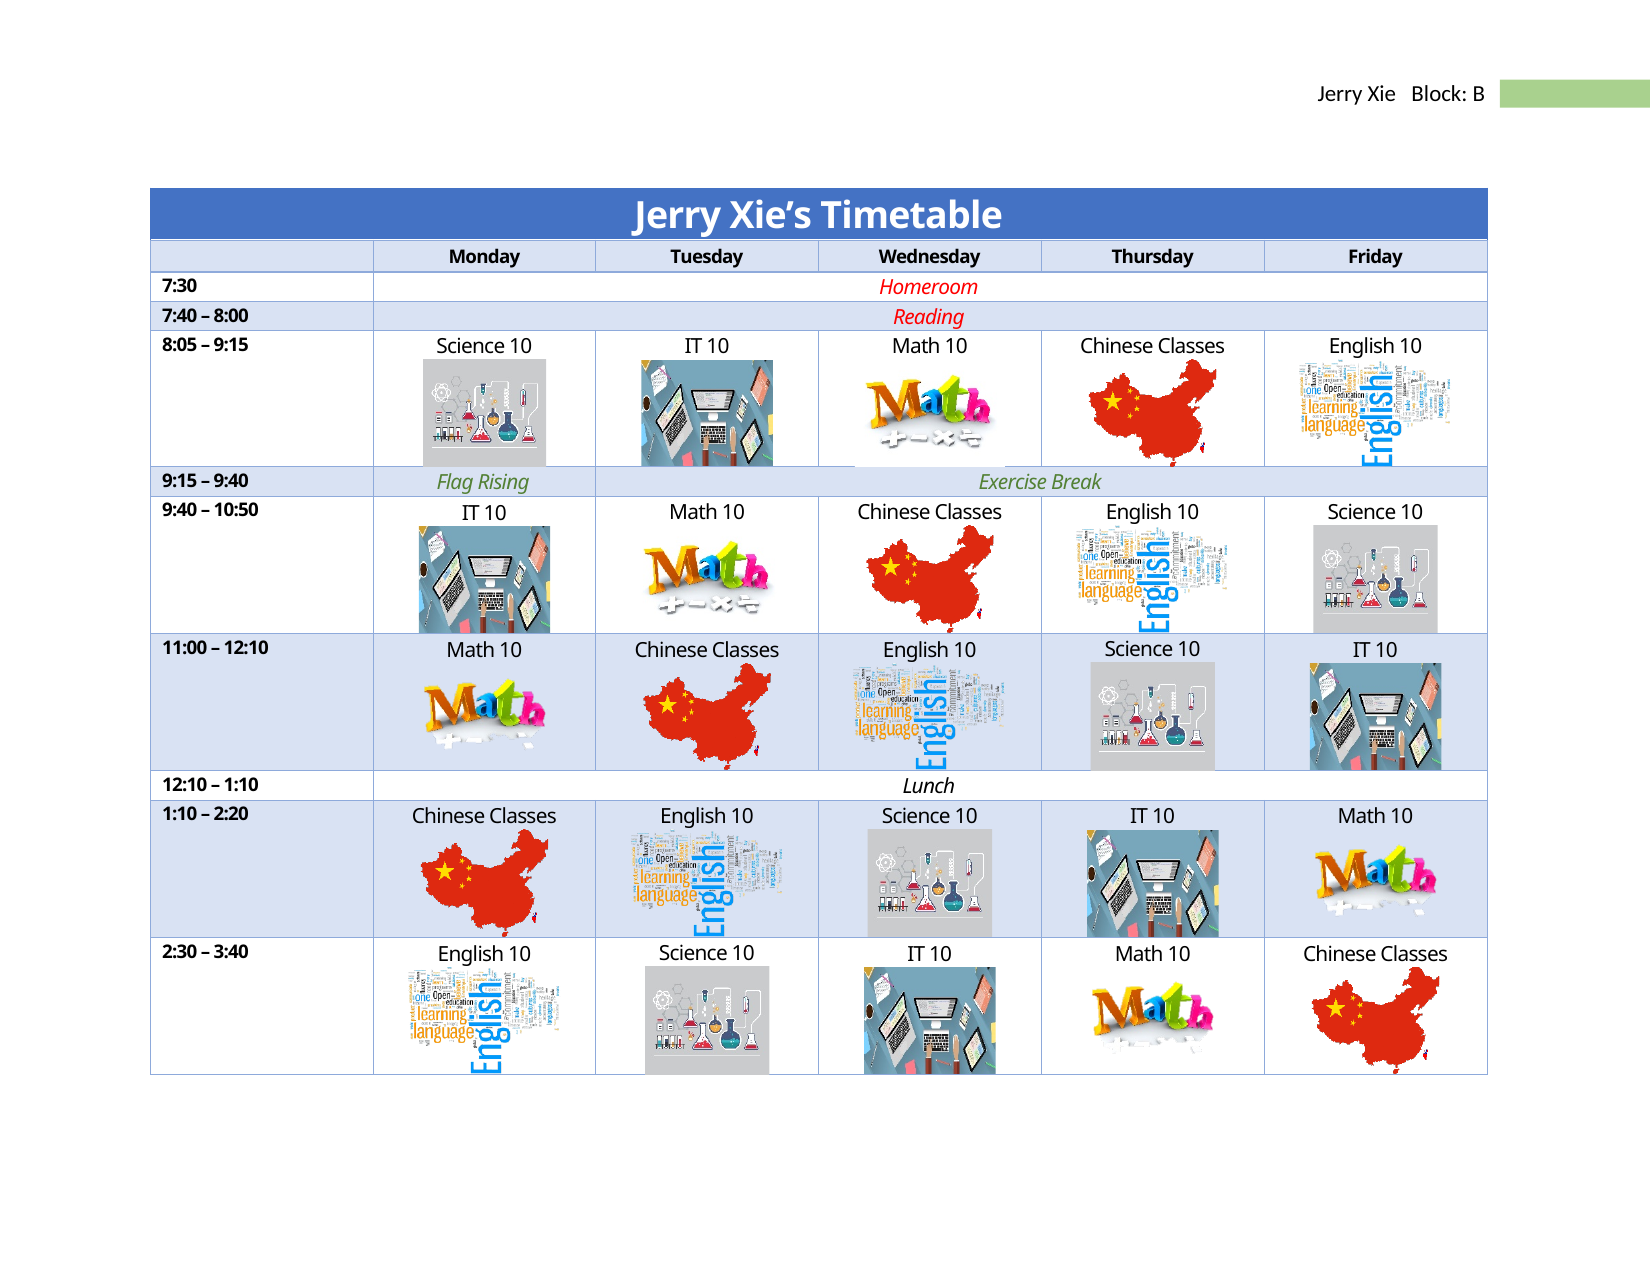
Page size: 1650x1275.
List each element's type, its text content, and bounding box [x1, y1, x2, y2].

picture [1309, 663, 1442, 770]
picture [851, 663, 1008, 770]
table_cell IT 10 [596, 331, 818, 466]
picture [1297, 359, 1454, 467]
table_cell English 10 [1042, 497, 1264, 633]
table_cell Chinese Classes [819, 497, 1041, 633]
table_cell Friday [1265, 241, 1487, 271]
table_cell 7:40 – 8:00 [151, 302, 373, 330]
table_cell English 10 [1265, 331, 1487, 466]
table_cell English 10 [596, 801, 818, 937]
table_cell 9:15 – 9:40 [151, 467, 373, 496]
table_cell Thursday [1042, 241, 1264, 271]
picture [1311, 967, 1440, 1074]
table_cell Math 10 [374, 634, 595, 770]
table_cell 1:10 – 2:20 [151, 801, 373, 937]
picture [1313, 525, 1438, 633]
picture [1300, 829, 1451, 937]
table_cell Flag Rising [374, 467, 595, 496]
picture [1087, 830, 1219, 937]
table_cell Science 10 [596, 938, 818, 1074]
picture [1077, 967, 1228, 1074]
table_cell Tuesday [596, 241, 818, 271]
table_cell 2:30 – 3:40 [151, 938, 373, 1074]
table_header Jerry Xie’s Timetable [151, 189, 1487, 239]
picture [864, 967, 996, 1074]
table_cell IT 10 [819, 938, 1041, 1074]
table_cell IT 10 [374, 497, 595, 633]
table_cell Homeroom [374, 273, 1487, 301]
table_cell Math 10 [1265, 801, 1487, 937]
picture [643, 663, 771, 770]
table_cell IT 10 [1265, 634, 1487, 770]
table_cell English 10 [819, 634, 1041, 770]
picture [641, 360, 773, 466]
table_cell Chinese Classes [1042, 331, 1264, 466]
table_cell Chinese Classes [374, 801, 595, 937]
picture [406, 967, 563, 1074]
picture [866, 525, 994, 633]
picture [867, 829, 993, 937]
picture [1088, 359, 1217, 467]
table_cell Chinese Classes [1265, 938, 1487, 1074]
table_cell [151, 241, 373, 271]
picture [854, 359, 1005, 467]
picture [1074, 525, 1231, 633]
table_cell Math 10 [596, 497, 818, 633]
table_cell Monday [374, 241, 595, 271]
table_cell Math 10 [819, 331, 1041, 466]
table_cell Science 10 [1265, 497, 1487, 633]
picture [423, 359, 547, 467]
picture [632, 525, 783, 633]
table_cell IT 10 [1042, 801, 1264, 937]
table_cell Exercise Break [596, 467, 1487, 496]
picture [418, 526, 551, 633]
picture [420, 829, 549, 937]
picture [645, 966, 770, 1075]
table_cell Science 10 [374, 331, 595, 466]
table_cell Lunch [374, 771, 1487, 800]
picture [409, 663, 560, 770]
table_cell English 10 [374, 938, 595, 1074]
table_cell Reading [374, 302, 1487, 330]
table_cell 11:00 – 12:10 [151, 634, 373, 770]
table_cell Math 10 [1042, 938, 1264, 1074]
table_cell 9:40 – 10:50 [151, 497, 373, 633]
table_cell 7:30 [151, 273, 373, 301]
table_cell Science 10 [1042, 634, 1264, 770]
picture [629, 829, 785, 937]
table_cell Wednesday [819, 241, 1041, 271]
table_cell Chinese Classes [596, 634, 818, 770]
table_cell 8:05 – 9:15 [151, 331, 373, 466]
table_cell Science 10 [819, 801, 1041, 937]
picture [1090, 662, 1215, 771]
table_cell 12:10 – 1:10 [151, 771, 373, 800]
